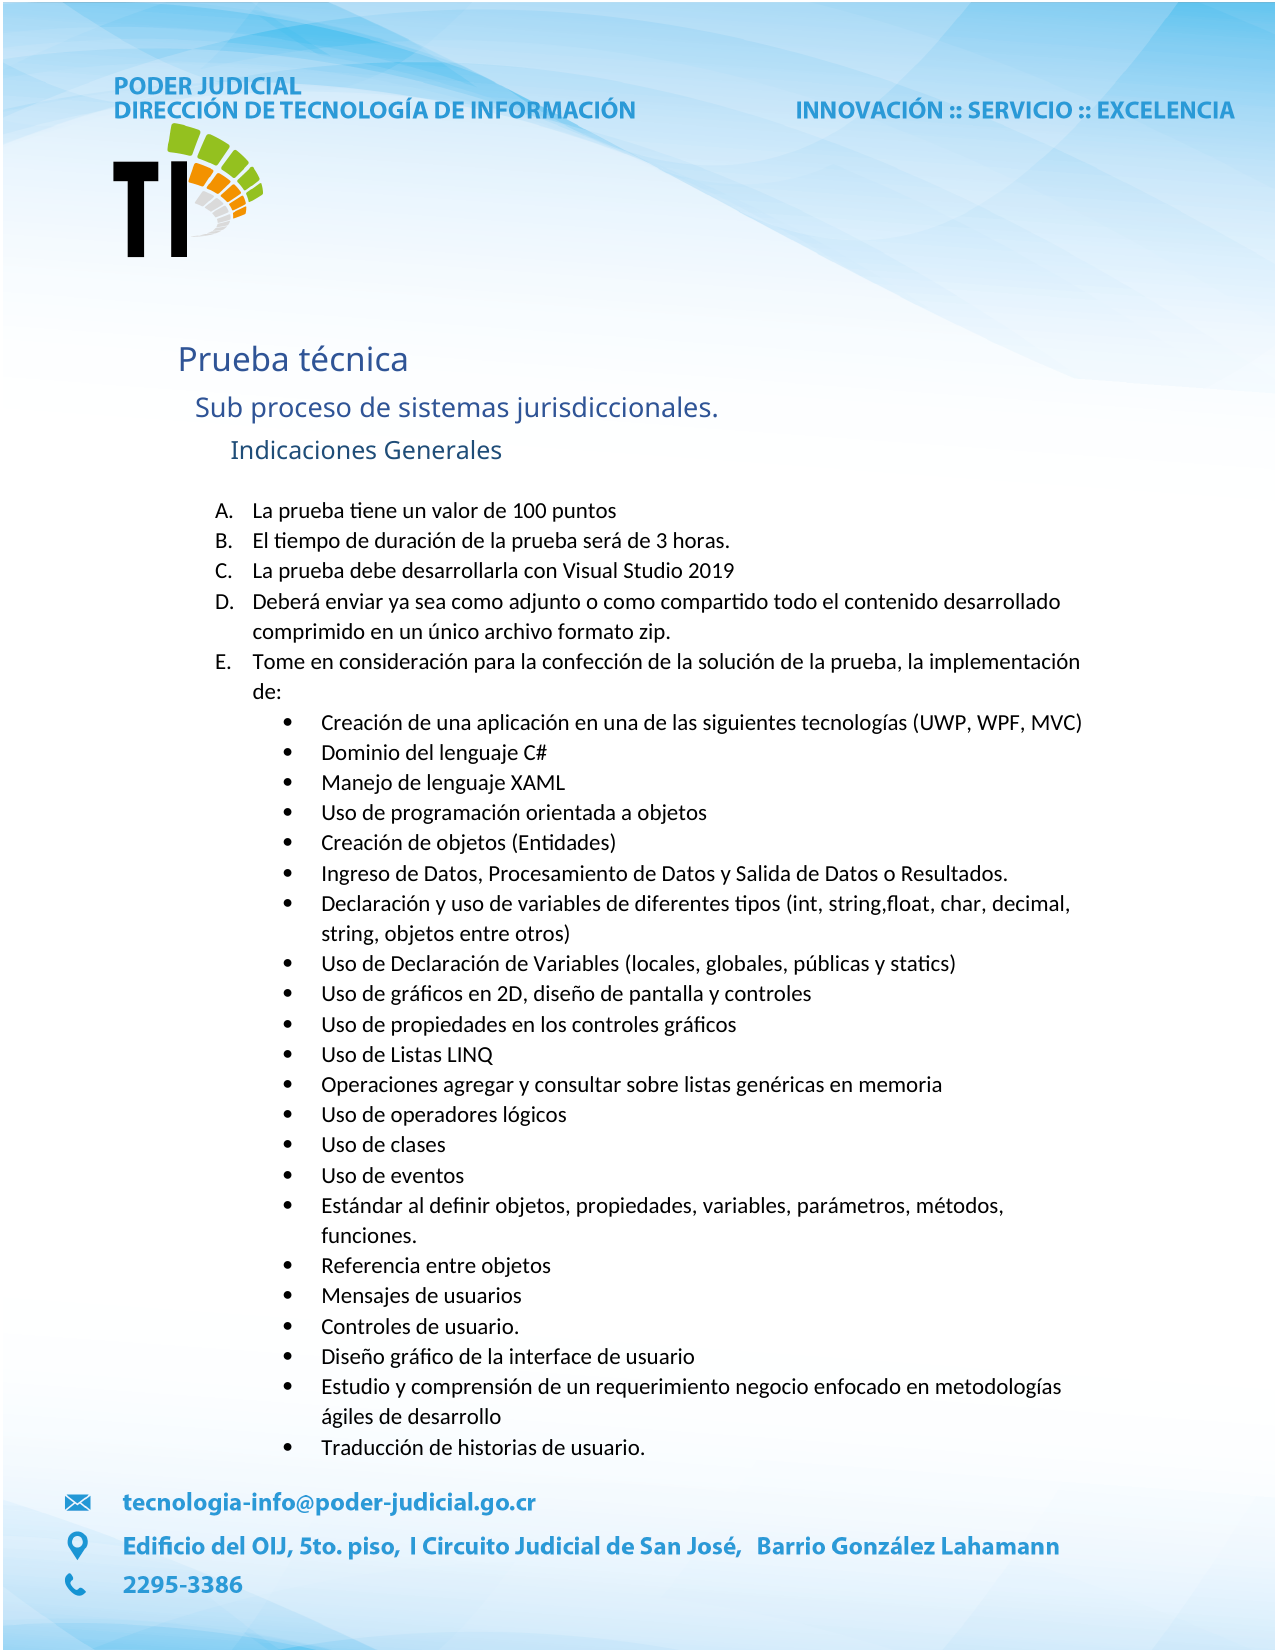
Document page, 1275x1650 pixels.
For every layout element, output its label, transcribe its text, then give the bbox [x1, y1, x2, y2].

list Uso de programación orientada a objetos [283, 798, 1098, 826]
list Uso de clases [283, 1131, 1098, 1159]
picture [2, 0, 1275, 1650]
list Referencia entre objetos [283, 1251, 1098, 1279]
list Manejo de lenguaje XAML [283, 768, 1098, 796]
list Uso de gráficos en 2D, diseño de pantalla y controles [283, 979, 1098, 1008]
subtitle Prueba técnica [177, 336, 1098, 381]
list Uso de propiedades en los controles gráficos [283, 1010, 1098, 1038]
list Uso de operadores lógicos [283, 1100, 1098, 1128]
list Estándar al definir objetos, propiedades, variables, parámetros, métodos, funciones. [283, 1191, 1098, 1249]
list La prueba debe desarrollarla con Visual Studio 2019 [215, 557, 1098, 585]
list Uso de Listas LINQ [283, 1040, 1098, 1068]
list Ingreso de Datos, Procesamiento de Datos y Salida de Datos o Resultados. [283, 859, 1098, 887]
list Mensajes de usuarios [283, 1282, 1098, 1310]
list Diseño gráfico de la interface de usuario [283, 1342, 1098, 1370]
list Deberá enviar ya sea como adjunto o como compartido todo el contenido desarrollado comprimido en un único archivo formato zip. [215, 587, 1098, 645]
list Dominio del lenguaje C# [283, 738, 1098, 766]
list Traducción de historias de usuario. [283, 1433, 1098, 1461]
list Declaración y uso de variables de diferentes tipos (int, string,float, char, decimal, string, objetos entre otros) [283, 889, 1098, 947]
list Tome en consideración para la confección de la solución de la prueba, la implementación de: [215, 647, 1098, 706]
list El tiempo de duración de la prueba será de 3 horas. [215, 526, 1098, 554]
list Operaciones agregar y consultar sobre listas genéricas en memoria [283, 1070, 1098, 1098]
list Creación de objetos (Entidades) [283, 828, 1098, 857]
list Estudio y comprensión de un requerimiento negocio enfocado en metodologías ágiles de desarrollo [283, 1372, 1098, 1431]
list Uso de eventos [283, 1161, 1098, 1189]
list Controles de usuario. [283, 1312, 1098, 1340]
subtitle Indicaciones Generales [213, 433, 1098, 467]
subtitle Sub proceso de sistemas jurisdiccionales. [177, 389, 1098, 426]
list Creación de una aplicación en una de las siguientes tecnologías (UWP, WPF, MVC) [283, 708, 1098, 736]
list La prueba tiene un valor de 100 puntos [215, 496, 1098, 524]
list Uso de Declaración de Variables (locales, globales, públicas y statics) [283, 949, 1098, 977]
